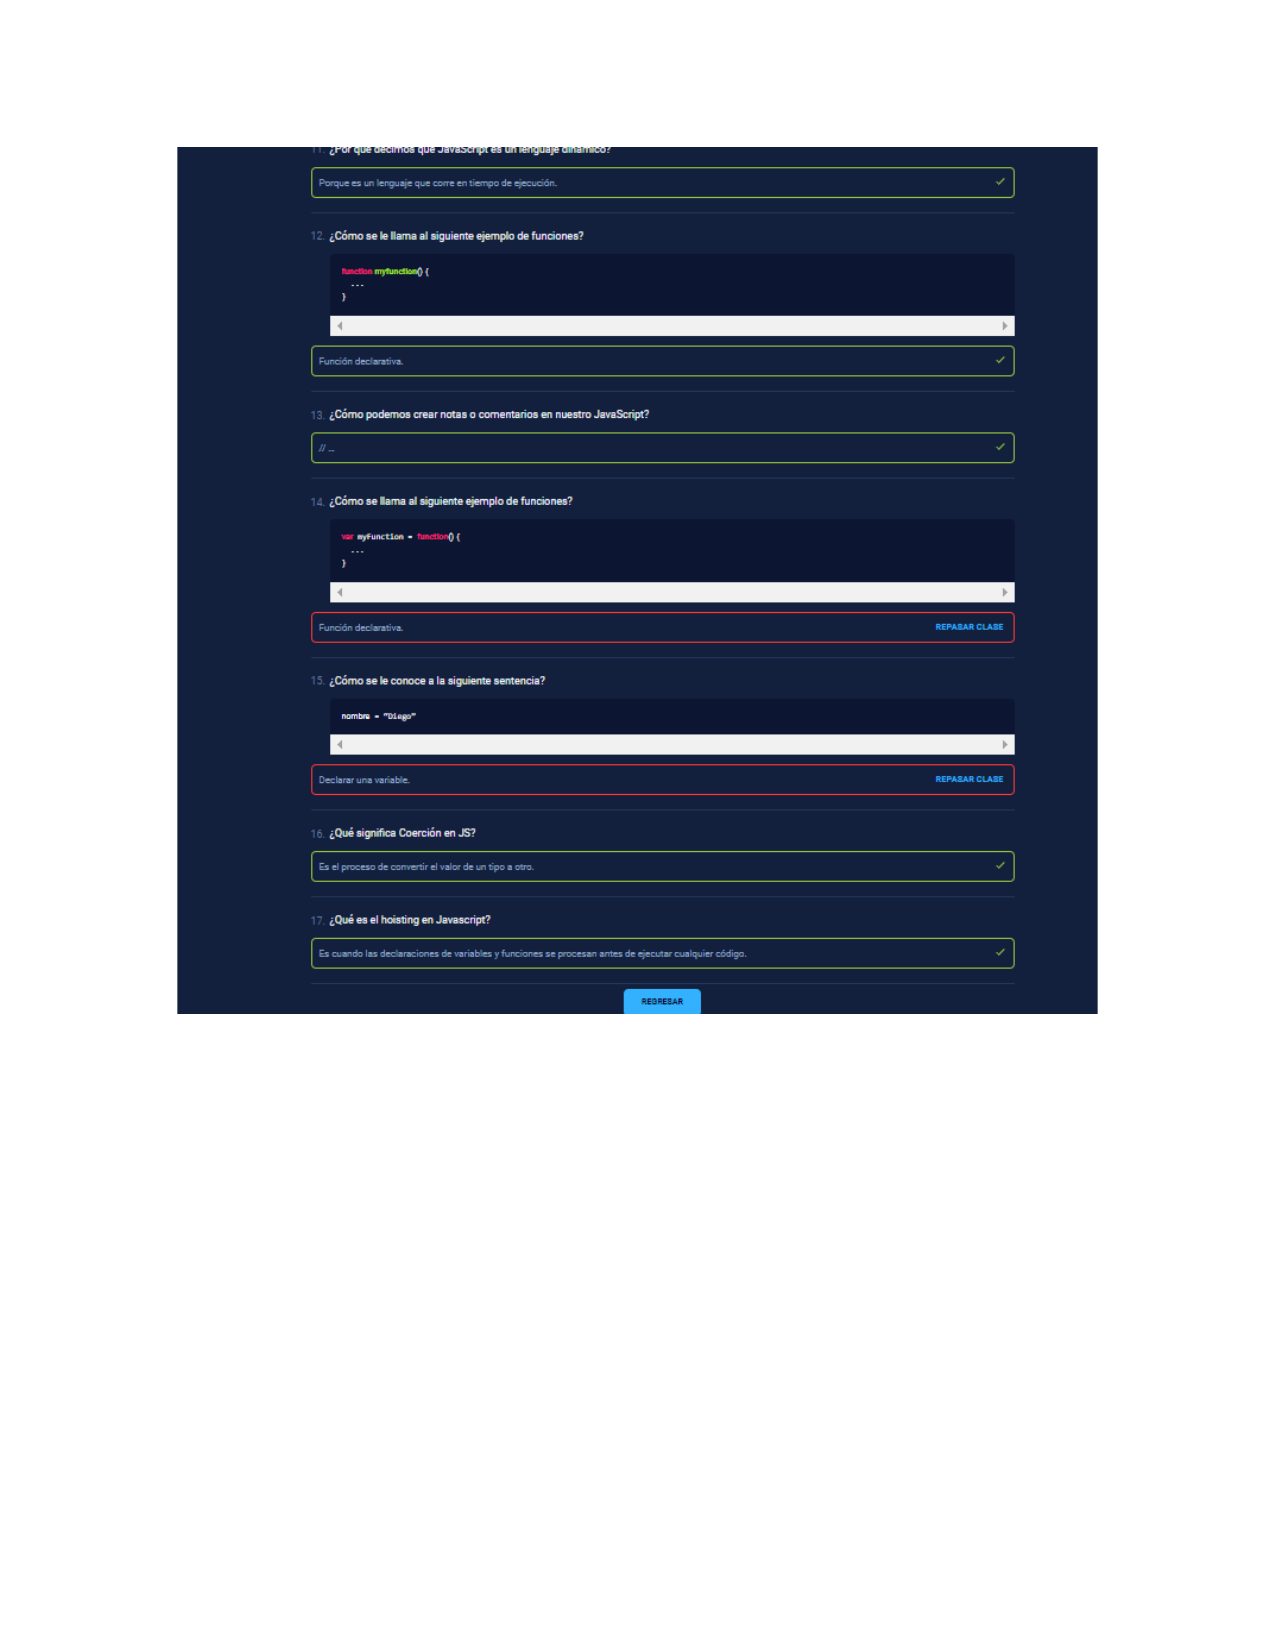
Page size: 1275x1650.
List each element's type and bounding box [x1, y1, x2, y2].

picture [177, 147, 1098, 1014]
